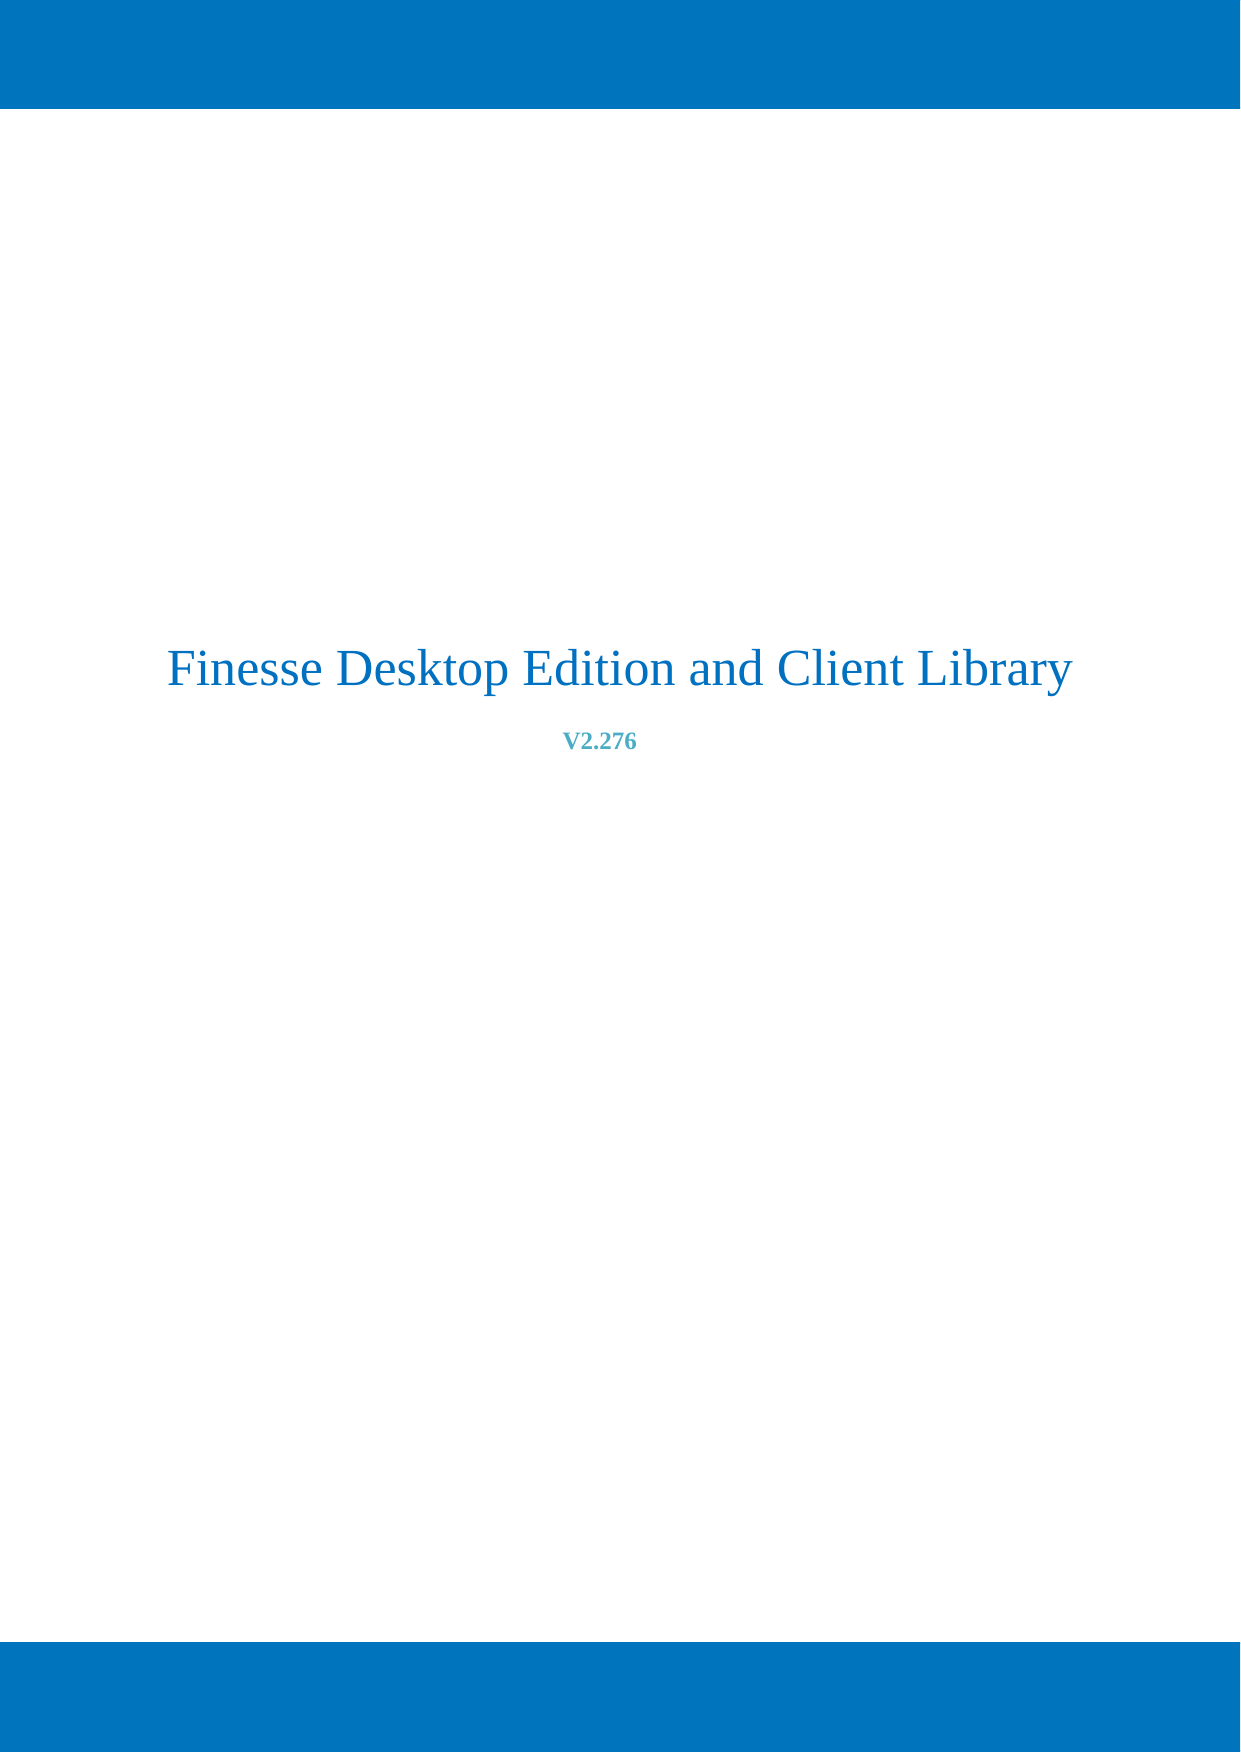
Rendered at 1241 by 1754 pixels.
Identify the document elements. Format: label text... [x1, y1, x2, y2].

text V2.276 [150, 726, 1090, 755]
text Finesse Desktop Edition and Client Library [150, 636, 1090, 696]
